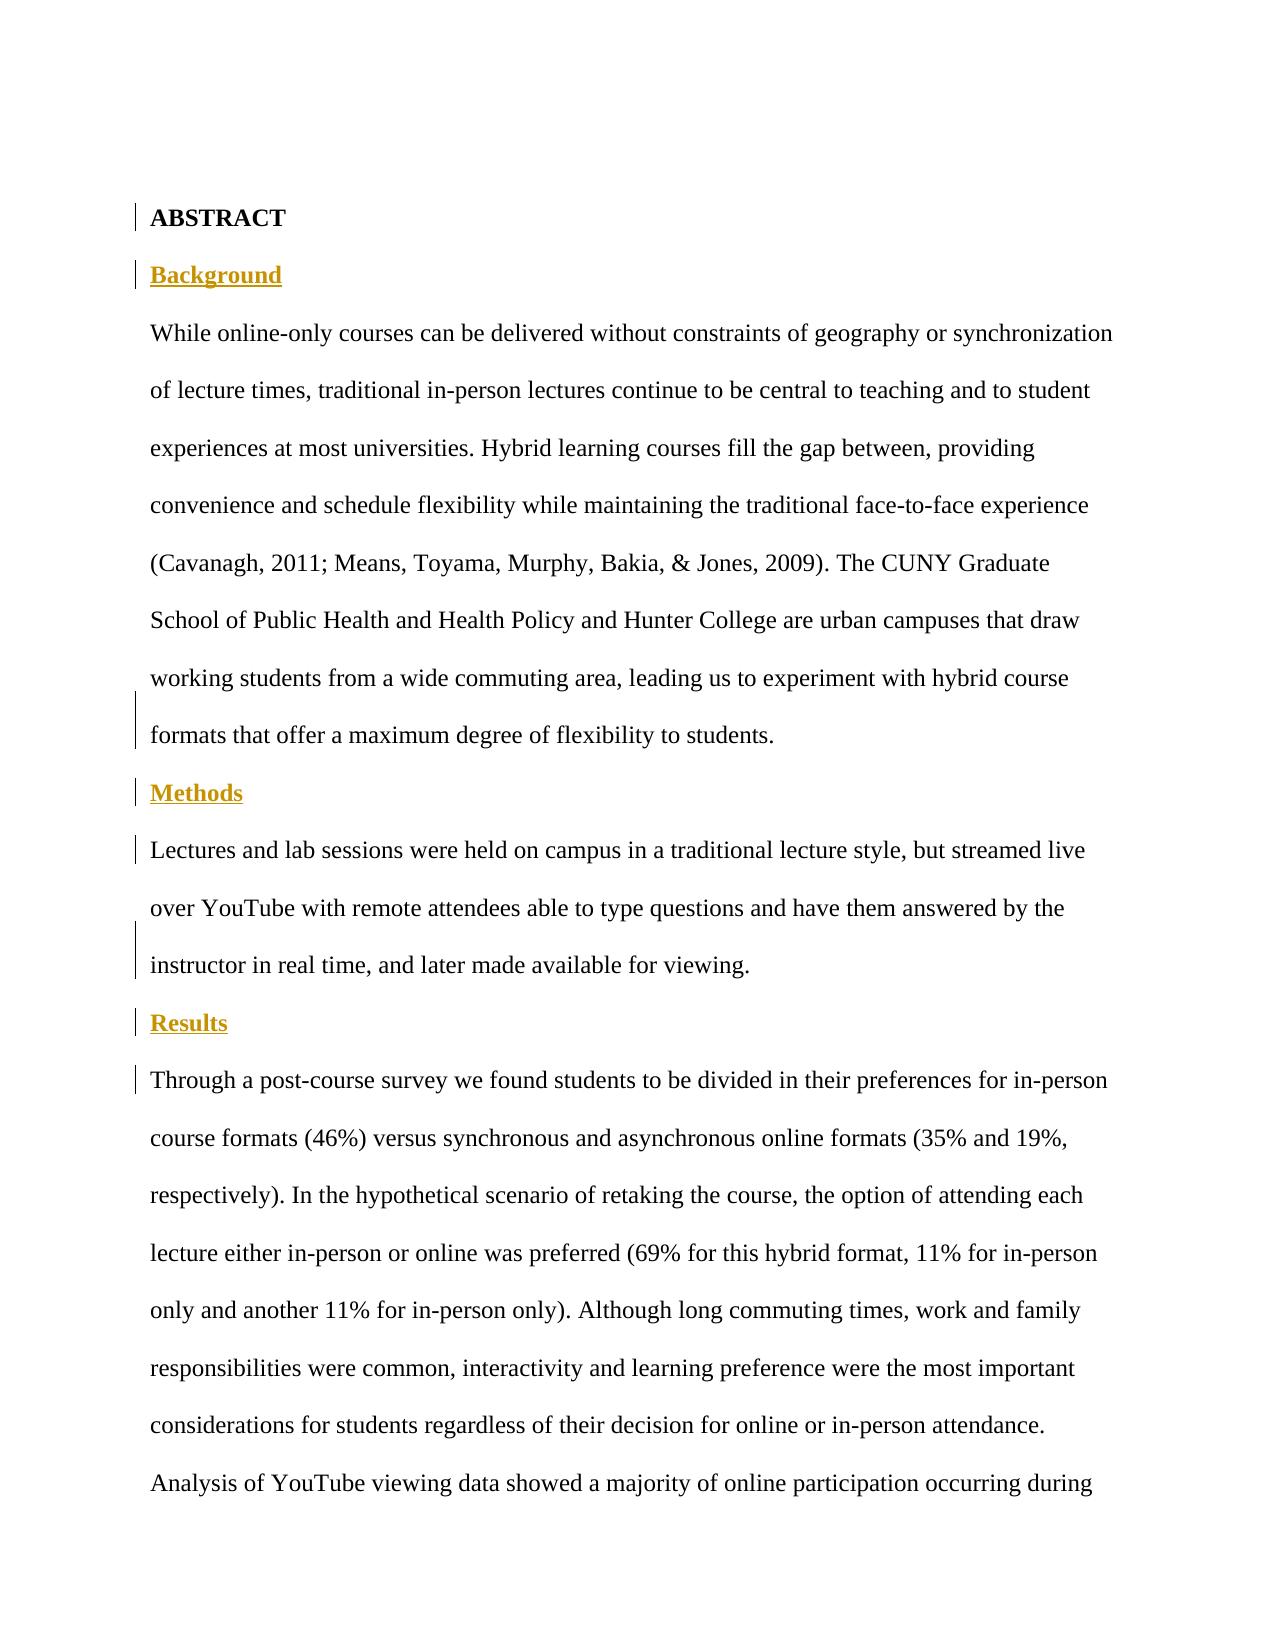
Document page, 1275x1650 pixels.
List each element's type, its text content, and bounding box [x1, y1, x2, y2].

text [150, 1065, 1125, 1496]
text ABSTRACT [150, 203, 1125, 231]
text While online-only courses can be delivered without constraints of geography or synchronization of lecture times, traditional in-person lectures continue to be central to teaching and to student experiences at most universities. Hybrid learning courses fill the gap between, providing convenience and schedule flexibility while maintaining the traditional face-to-face experience (Cavanagh, 2011; Means, Toyama, Murphy, Bakia, & Jones, 2009). The CUNY Graduate School of Public Health and Health Policy and Hunter College are urban campuses that draw working students from a wide commuting area, leading us to experiment with hybrid course formats that offer a maximum degree of flexibility to students. [150, 318, 1125, 749]
text Lectures and lab sessions were held on campus in a traditional lecture style, but streamed live over YouTube with remote attendees able to type questions and have them answered by the instructor in real time, and later made available for viewing. [150, 835, 1125, 979]
